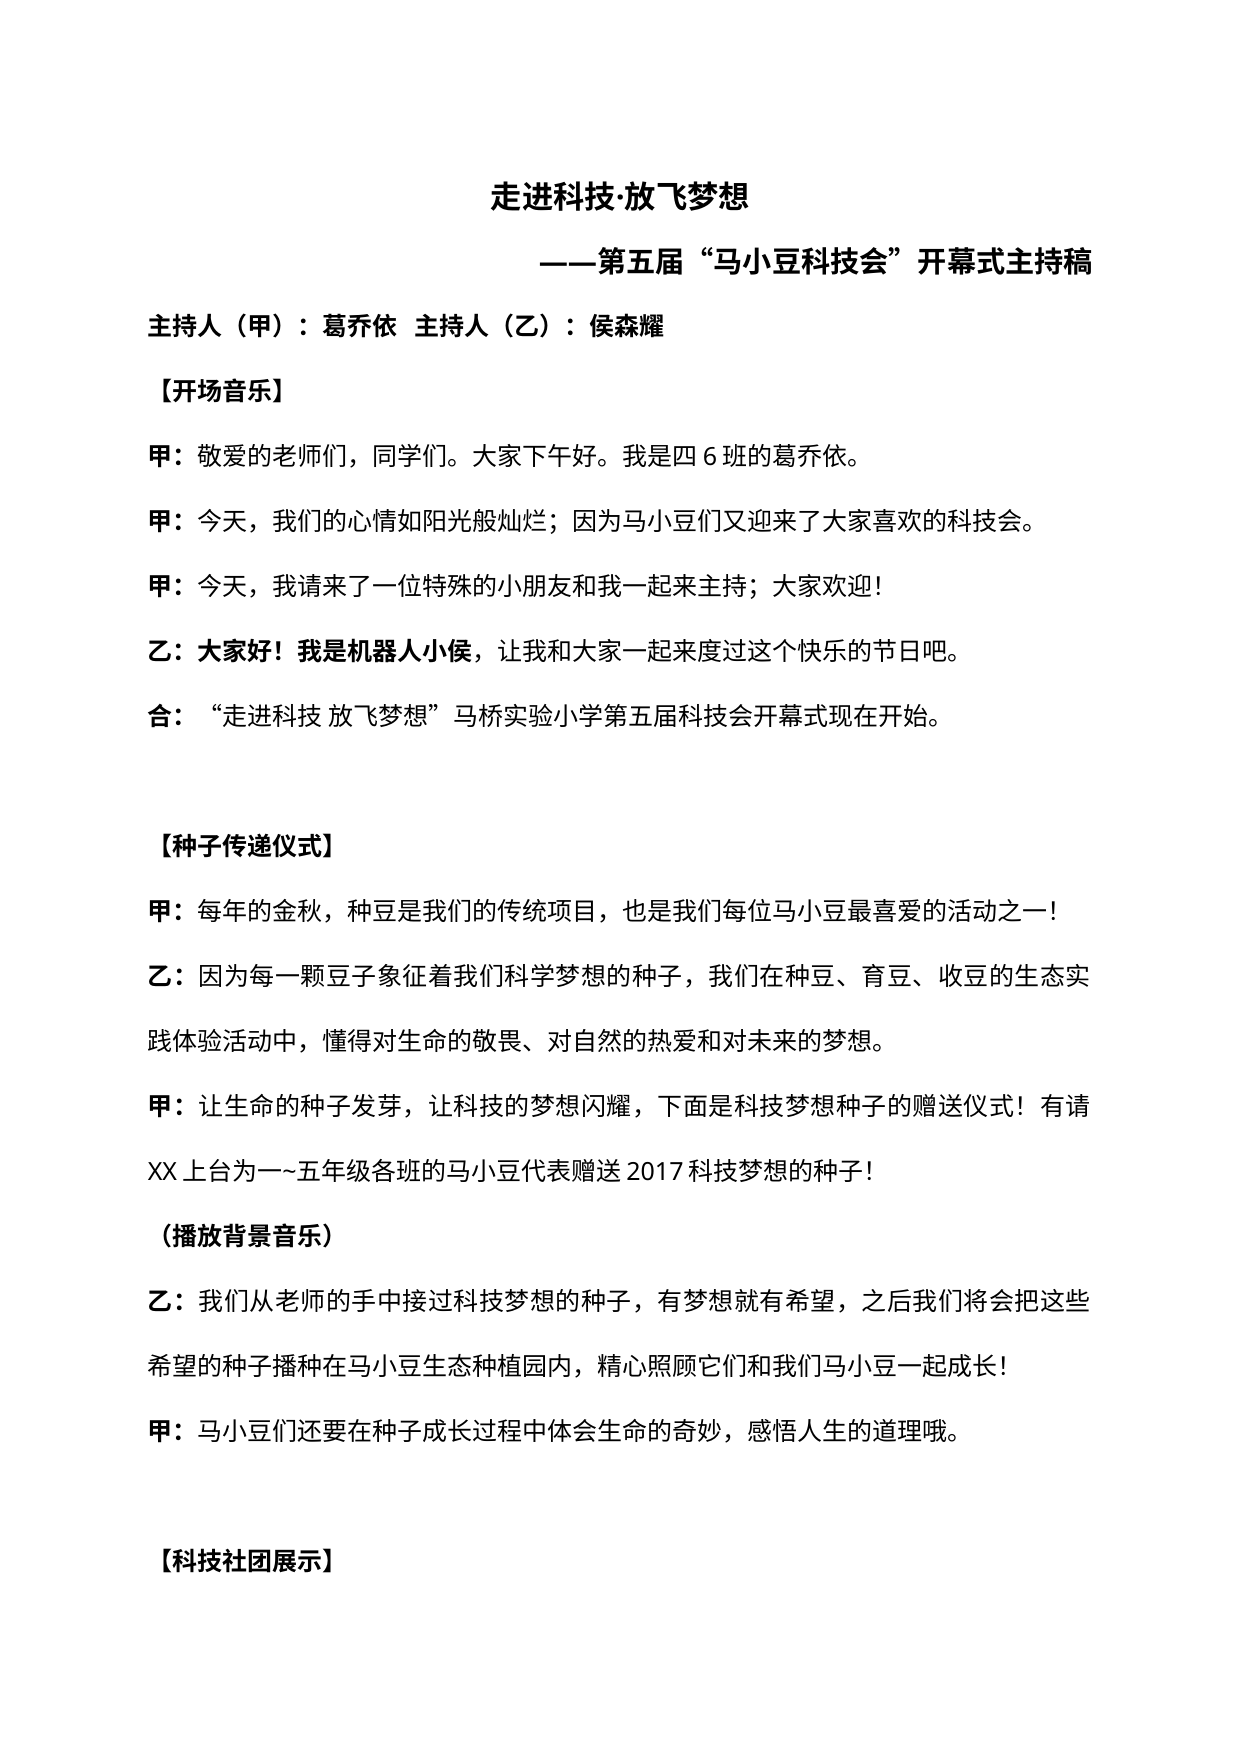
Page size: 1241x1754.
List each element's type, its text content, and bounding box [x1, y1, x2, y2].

text 乙：大家好！我是机器人小侯，让我和大家一起来度过这个快乐的节日吧。 [148, 617, 1092, 682]
text 甲：今天，我们的心情如阳光般灿烂；因为马小豆们又迎来了大家喜欢的科技会。 [148, 487, 1092, 552]
text 合：“走进科技 放飞梦想”马桥实验小学第五届科技会开幕式现在开始。 [148, 682, 1092, 747]
text 甲：马小豆们还要在种子成长过程中体会生命的奇妙，感悟人生的道理哦。 [148, 1397, 1092, 1462]
text 乙：我们从老师的手中接过科技梦想的种子，有梦想就有希望，之后我们将会把这些希望的种子播种在马小豆生态种植园内，精心照顾它们和我们马小豆一起成长！ [148, 1267, 1092, 1397]
text （播放背景音乐） [148, 1202, 1092, 1267]
text 甲：今天，我请来了一位特殊的小朋友和我一起来主持；大家欢迎！ [148, 552, 1092, 617]
text 【开场音乐】 [148, 357, 1092, 422]
text 甲：让生命的种子发芽，让科技的梦想闪耀，下面是科技梦想种子的赠送仪式！有请XX上台为一~五年级各班的马小豆代表赠送2017科技梦想的种子！ [148, 1072, 1092, 1202]
text 甲：每年的金秋，种豆是我们的传统项目，也是我们每位马小豆最喜爱的活动之一！ [148, 877, 1092, 942]
text 主持人（甲）：葛乔依 主持人（乙）：侯森耀 [148, 292, 1092, 357]
text 走进科技·放飞梦想 [148, 162, 1092, 227]
text 甲：敬爱的老师们，同学们。大家下午好。我是四6班的葛乔依。 [148, 422, 1092, 487]
text 乙：因为每一颗豆子象征着我们科学梦想的种子，我们在种豆、育豆、收豆的生态实践体验活动中，懂得对生命的敬畏、对自然的热爱和对未来的梦想。 [148, 942, 1092, 1072]
text ——第五届“马小豆科技会”开幕式主持稿 [148, 227, 1092, 292]
text 【科技社团展示】 [148, 1527, 1092, 1592]
text 【种子传递仪式】 [148, 812, 1092, 877]
